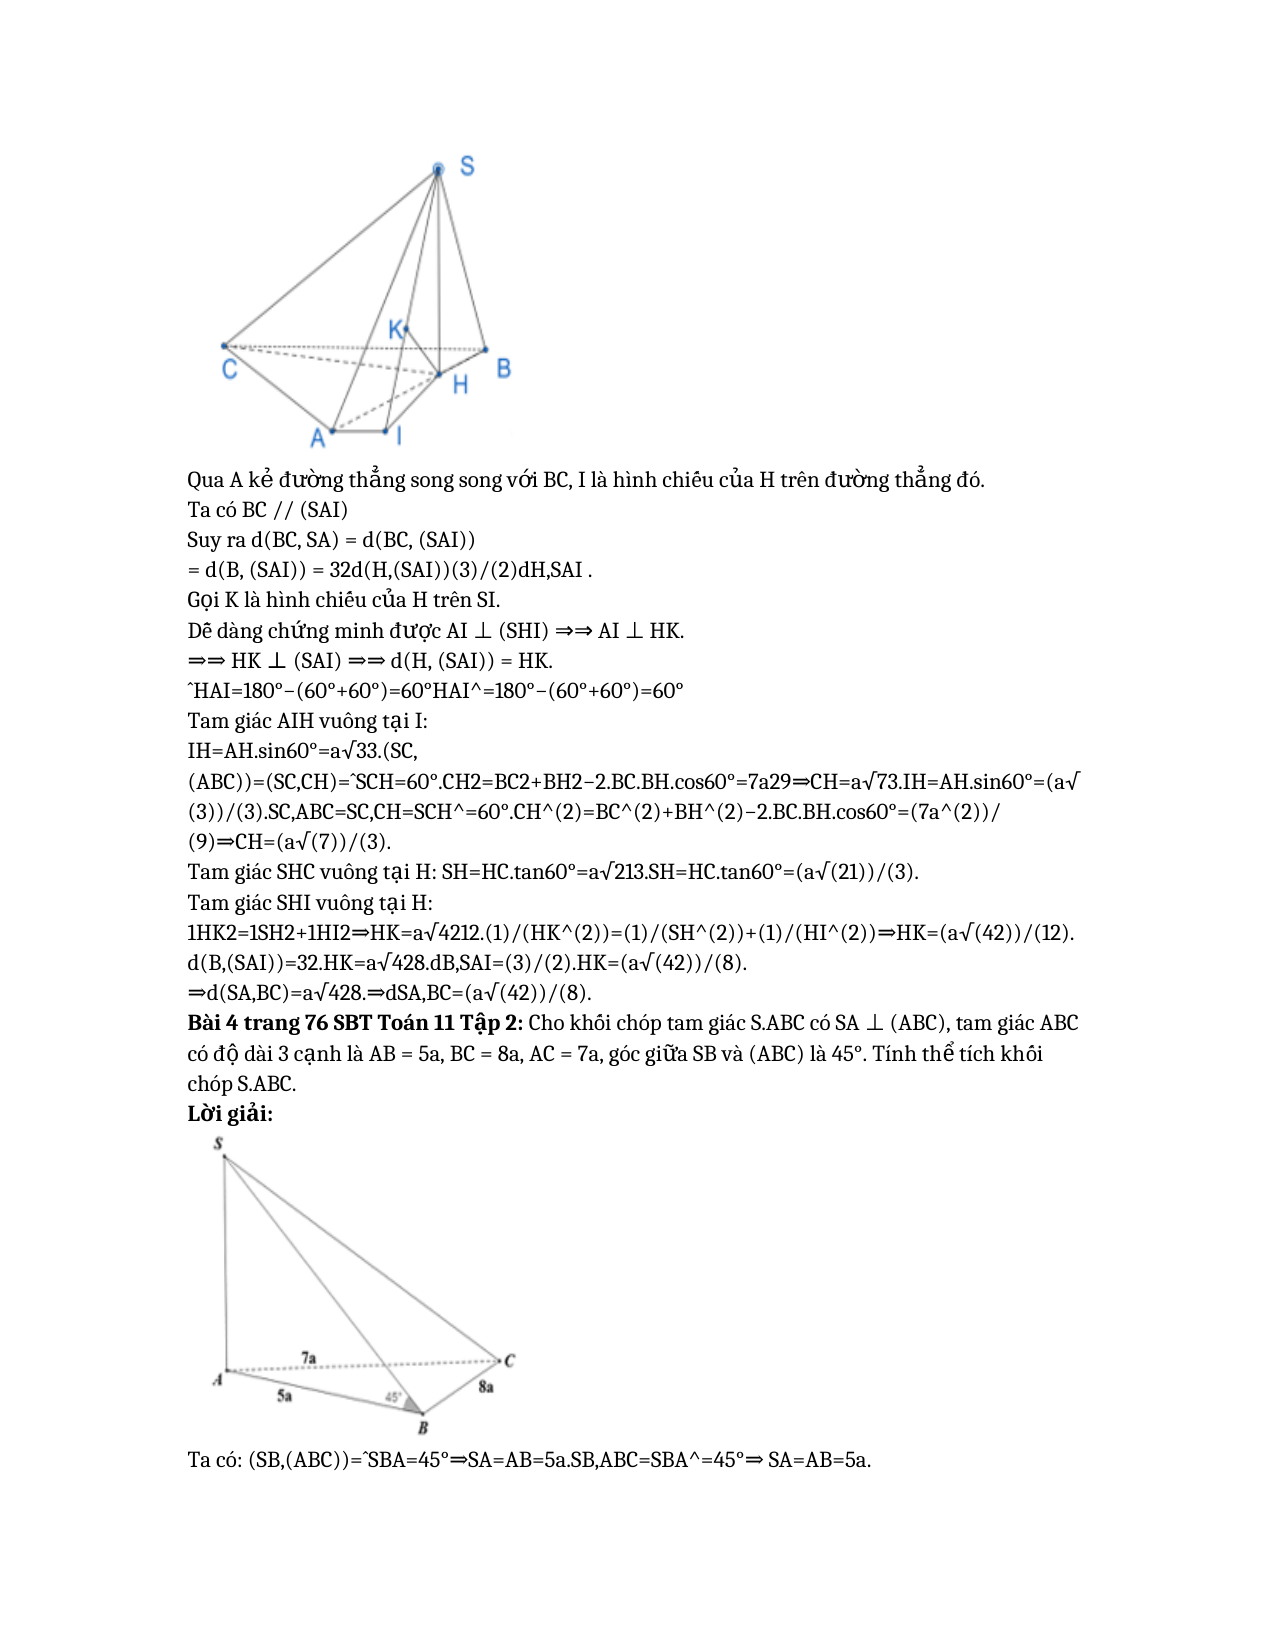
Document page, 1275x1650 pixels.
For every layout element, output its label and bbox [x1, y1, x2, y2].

picture [206, 1131, 519, 1444]
picture [206, 150, 519, 463]
text [187, 150, 1087, 1474]
